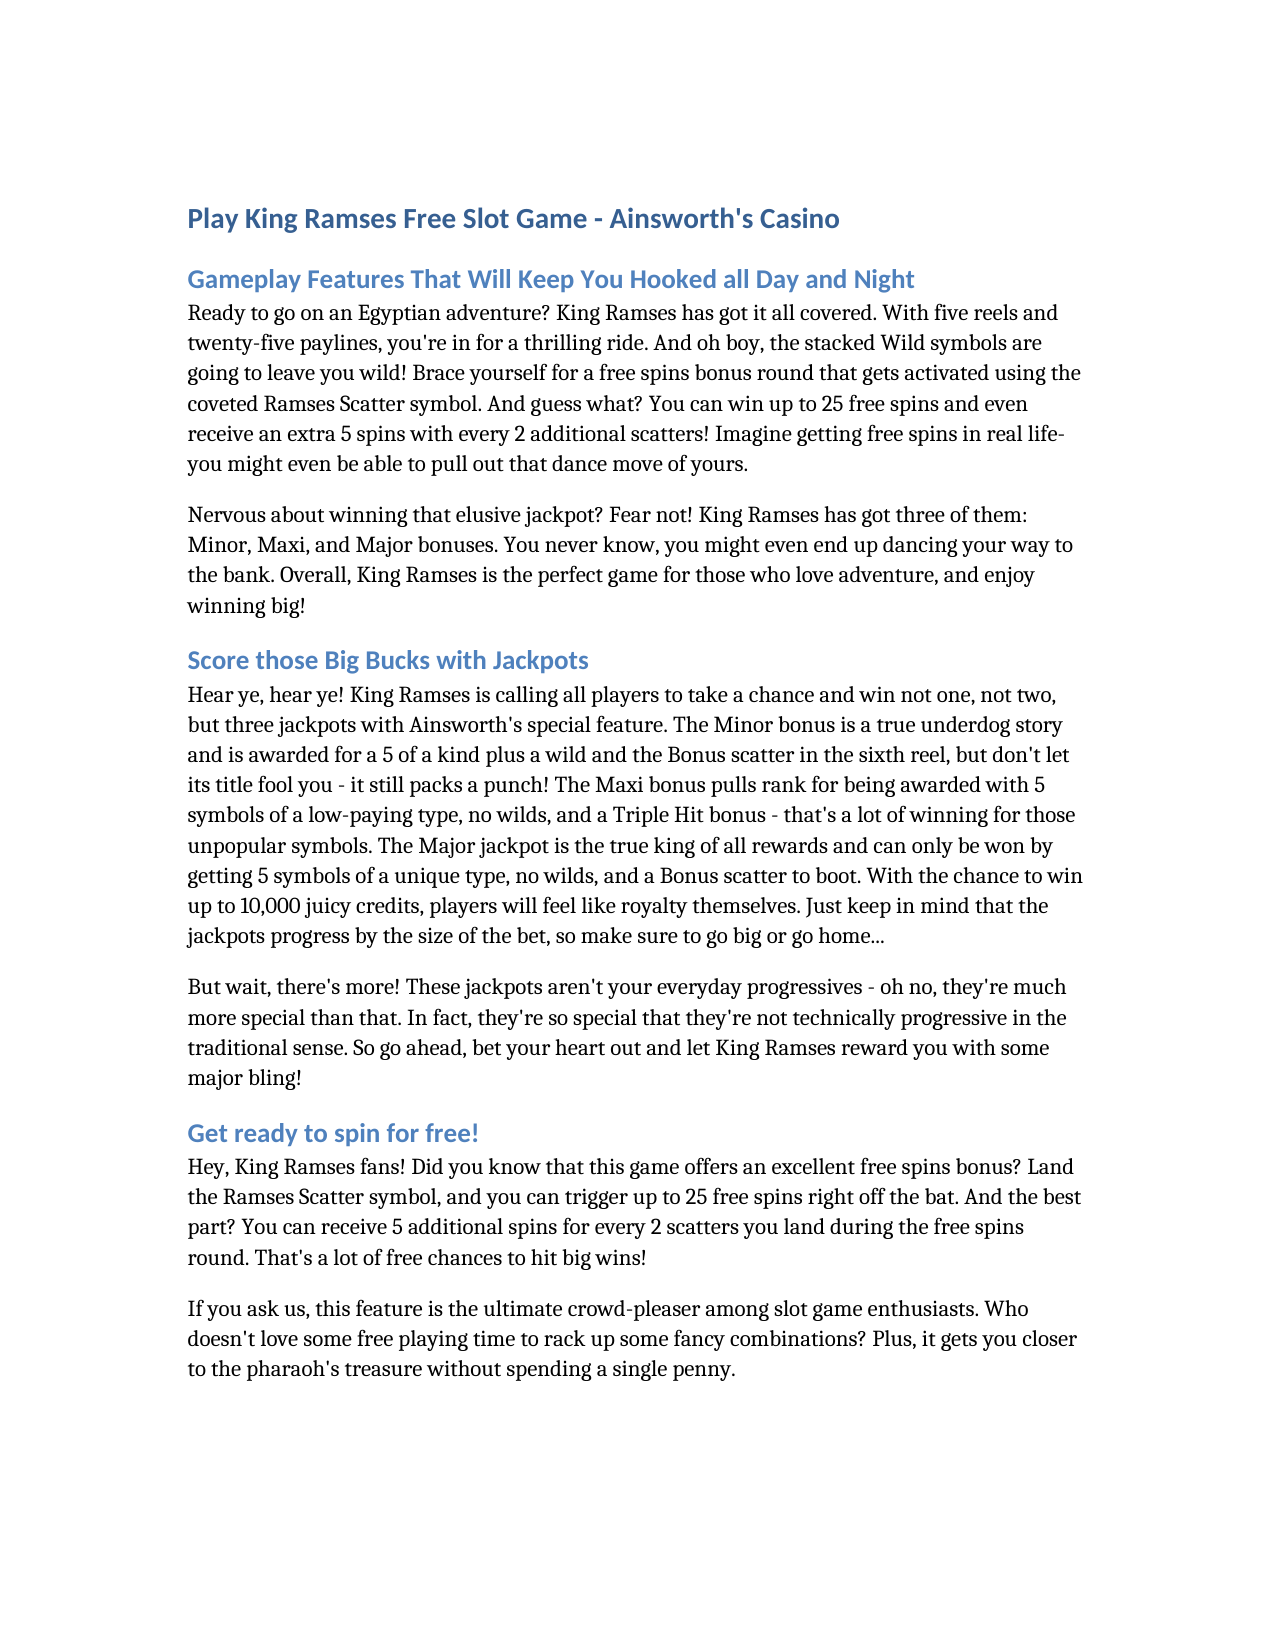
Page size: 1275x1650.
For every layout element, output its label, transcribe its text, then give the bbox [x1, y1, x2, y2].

text Ready to go on an Egyptian adventure? King Ramses has got it all covered. With five reels and twenty-five paylines, you're in for a thrilling ride. And oh boy, the stacked Wild symbols are going to leave you wild! Brace yourself for a free spins bonus round that gets activated using the coveted Ramses Scatter symbol. And guess what? You can win up to 25 free spins and even receive an extra 5 spins with every 2 additional scatters! Imagine getting free spins in real life- you might even be able to pull out that dance move of yours. [187, 300, 1087, 477]
text Nervous about winning that elusive jackpot? Fear not! King Ramses has got three of them: Minor, Maxi, and Major bonuses. You never know, you might even end up dancing your way to the bank. Overall, King Ramses is the perfect game for those who love adventure, and enjoy winning big! [187, 502, 1087, 619]
text But wait, there's more! These jackpots aren't your everyday progressives - oh no, they're much more special than that. In fact, they're so special that they're not technically progressive in the traditional sense. So go ahead, bet your heart out and let King Ramses reward you with some major bling! [187, 974, 1087, 1091]
subtitle Gameplay Features That Will Keep You Hooked all Day and Night [187, 262, 1087, 295]
text Hey, King Ramses fans! Did you know that this game offers an excellent free spins bonus? Land the Ramses Scatter symbol, and you can trigger up to 25 free spins right off the bat. And the best part? You can receive 5 additional spins for every 2 scatters you land during the free spins round. That's a lot of free chances to hit big wins! [187, 1154, 1087, 1271]
text If you ask us, this feature is the ultimate crowd-pleaser among slot game enthusiasts. Who doesn't love some free playing time to rack up some fancy combinations? Plus, it gets you closer to the pharaoh's treasure without spending a single penny. [187, 1295, 1087, 1382]
subtitle Get ready to spin for free! [187, 1116, 1087, 1149]
subtitle Play King Ramses Free Slot Game - Ainsworth's Casino [187, 200, 1087, 236]
subtitle Score those Big Bucks with Jackpots [187, 643, 1087, 676]
text Hear ye, hear ye! King Ramses is calling all players to take a chance and win not one, not two, but three jackpots with Ainsworth's special feature. The Minor bonus is a true underdog story and is awarded for a 5 of a kind plus a wild and the Bonus scatter in the sixth reel, but don't let its title fool you - it still packs a punch! The Maxi bonus pulls rank for being awarded with 5 symbols of a low-paying type, no wilds, and a Triple Hit bonus - that's a lot of winning for those unpopular symbols. The Major jackpot is the true king of all rewards and can only be won by getting 5 symbols of a unique type, no wilds, and a Bonus scatter to boot. With the chance to win up to 10,000 juicy credits, players will feel like royalty themselves. Just keep in mind that the jackpots progress by the size of the bet, so make sure to go big or go home... [187, 681, 1087, 949]
